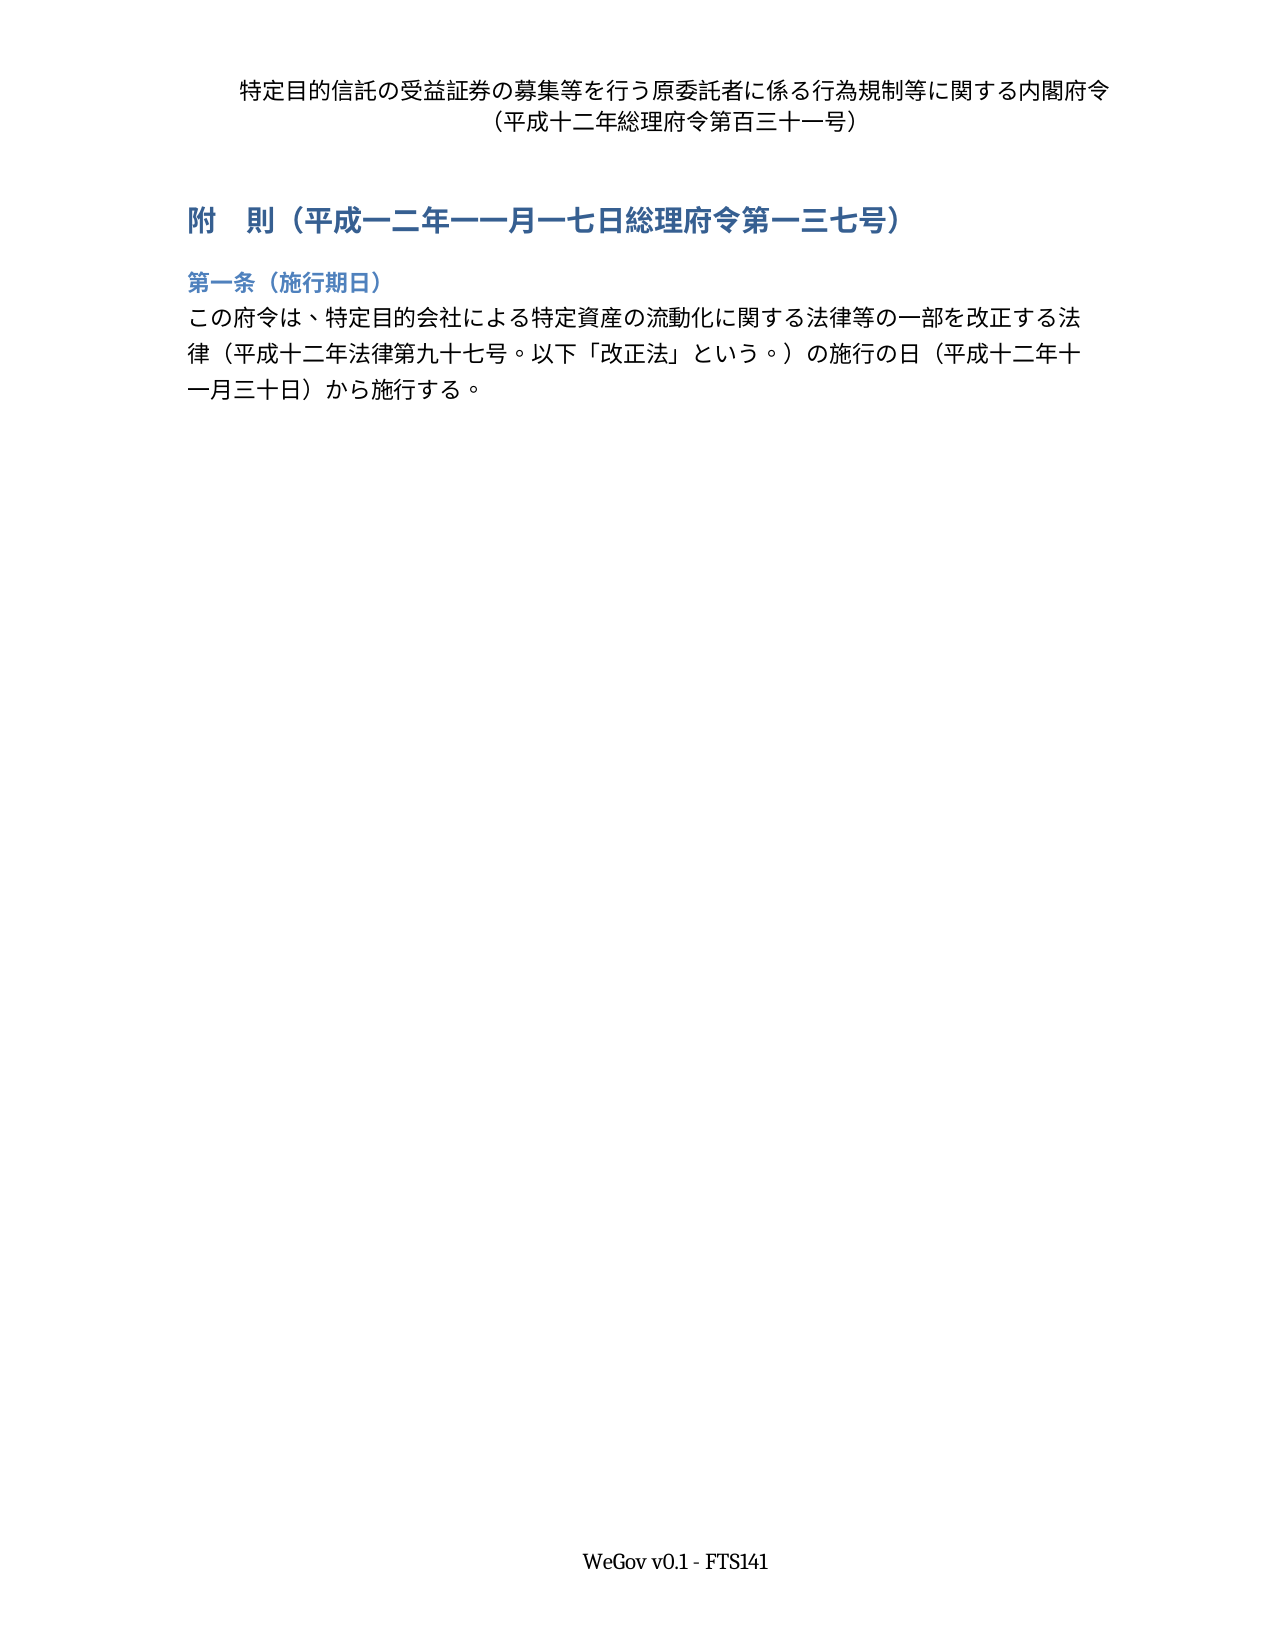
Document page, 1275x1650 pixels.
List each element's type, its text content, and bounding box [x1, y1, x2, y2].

subtitle 第一条（施行期日） [187, 266, 1087, 298]
text この府令は、特定目的会社による特定資産の流動化に関する法律等の一部を改正する法律（平成十二年法律第九十七号。以下「改正法」という。）の施行の日（平成十二年十一月三十日）から施行する。 [187, 302, 1087, 406]
subtitle 附 則（平成一二年一一月一七日総理府令第一三七号） [187, 200, 1087, 240]
